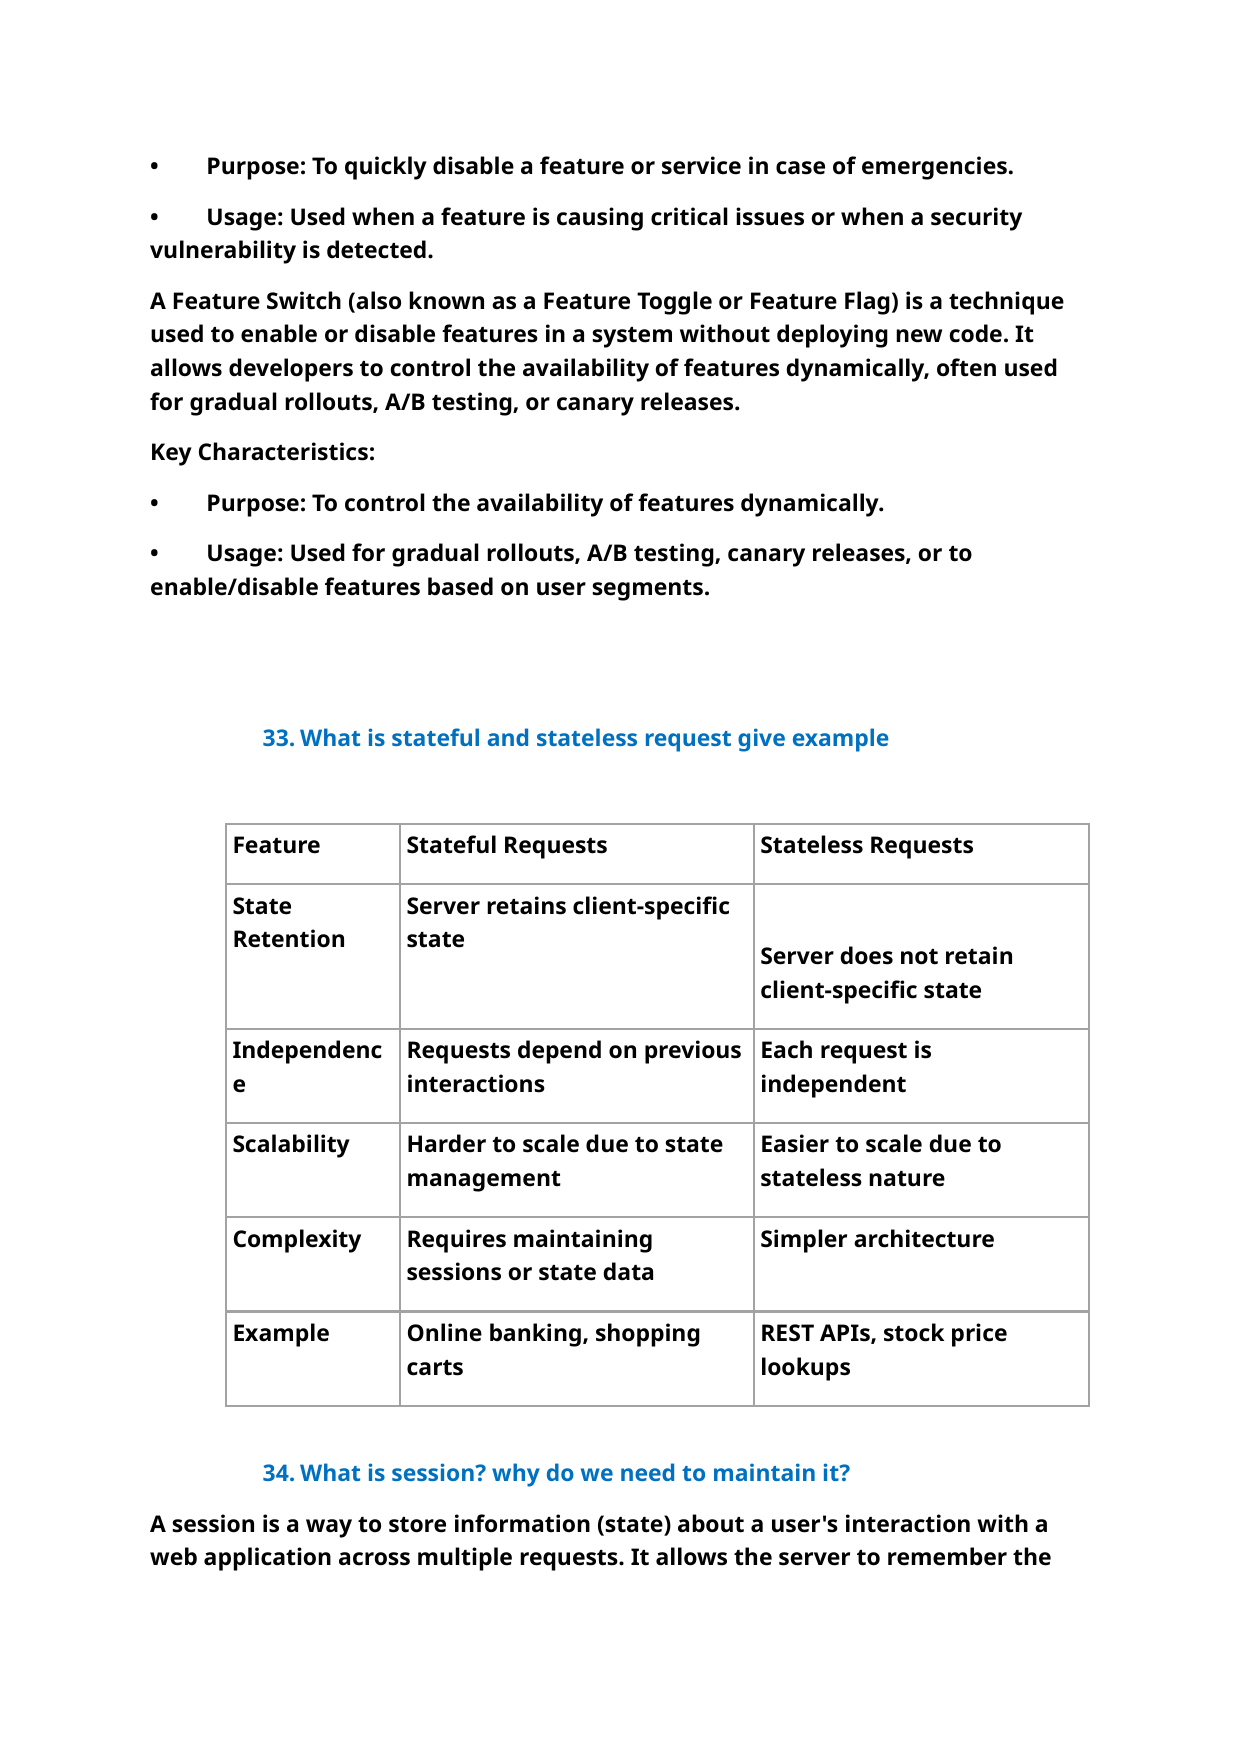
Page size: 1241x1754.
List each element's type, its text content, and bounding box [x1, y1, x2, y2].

table_cell Server does not retain client-specific state [755, 885, 1088, 1028]
table_header Feature [227, 825, 399, 883]
table_cell Independence [227, 1030, 399, 1122]
table_cell Simpler architecture [755, 1218, 1088, 1310]
table_cell Example [227, 1313, 399, 1404]
text Key Characteristics: [150, 436, 1090, 467]
table_cell Scalability [227, 1124, 399, 1216]
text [150, 1507, 1090, 1572]
table_cell Online banking, shopping carts [401, 1313, 753, 1404]
table_header Stateful Requests [401, 825, 753, 883]
table_cell REST APIs, stock price lookups [755, 1313, 1088, 1404]
table_header Stateless Requests [755, 825, 1088, 883]
text A Feature Switch (also known as a Feature Toggle or Feature Flag) is a technique used to enable or disable features in a system without deploying new code. It allows developers to control the availability of features dynamically, often used for gradual rollouts, A/B testing, or canary releases. [150, 284, 1090, 417]
table_cell Requests depend on previous interactions [401, 1030, 753, 1122]
list What is stateful and stateless request give example [262, 722, 1090, 753]
text • Usage: Used when a feature is causing critical issues or when a security vulnerability is detected. [150, 200, 1090, 265]
text • Usage: Used for gradual rollouts, A/B testing, canary releases, or to enable/disable features based on user segments. [150, 537, 1090, 602]
table_cell Server retains client-specific state [401, 885, 753, 1028]
text • Purpose: To control the availability of features dynamically. [150, 487, 1090, 518]
table_cell Easier to scale due to stateless nature [755, 1124, 1088, 1216]
table_cell Requires maintaining sessions or state data [401, 1218, 753, 1310]
table_cell Complexity [227, 1218, 399, 1310]
list What is session? why do we need to maintain it? [262, 1457, 1090, 1488]
text • Purpose: To quickly disable a feature or service in case of emergencies. [150, 150, 1090, 181]
table_cell State Retention [227, 885, 399, 1028]
table_cell Each request is independent [755, 1030, 1088, 1122]
table_cell Harder to scale due to state management [401, 1124, 753, 1216]
